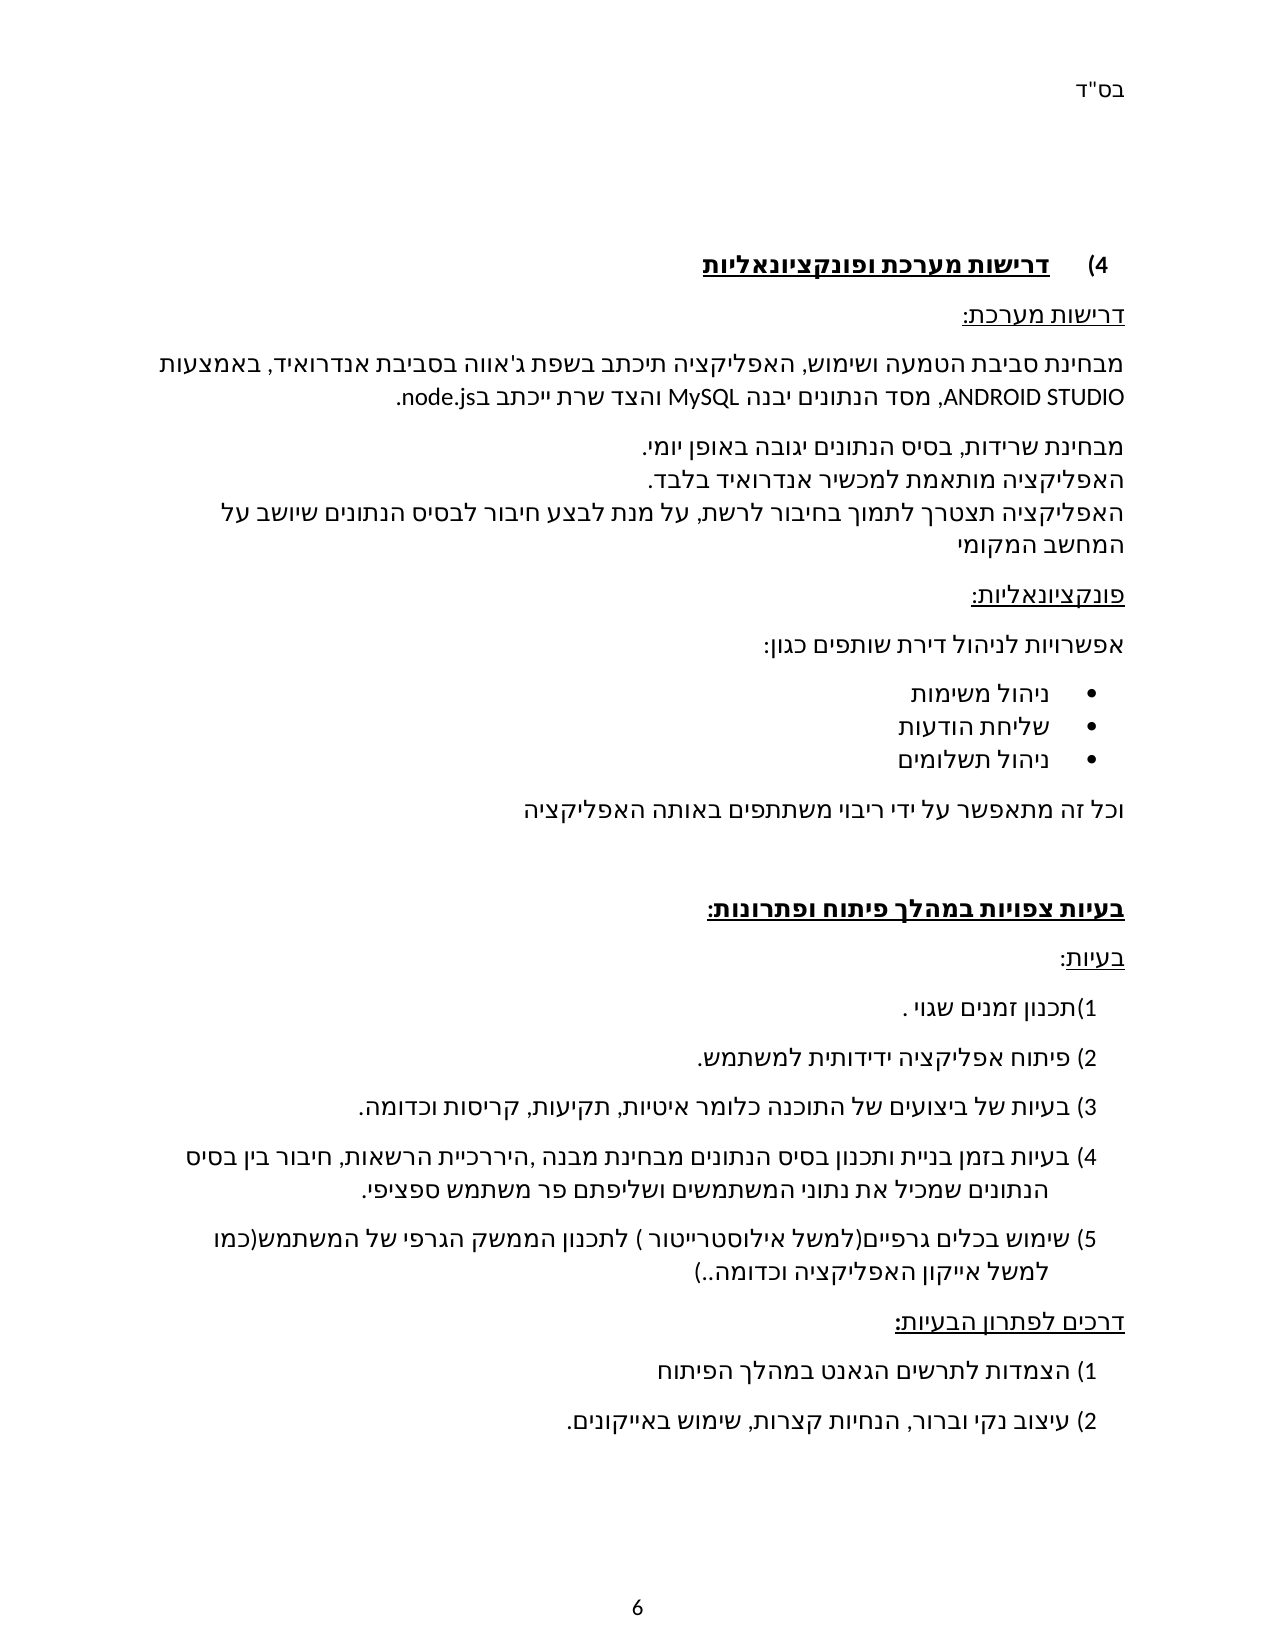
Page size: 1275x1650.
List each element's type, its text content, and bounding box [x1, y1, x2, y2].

list דרישות מערכת ופונקציונאליות [150, 249, 1087, 280]
list ניהול משימות [150, 678, 1087, 709]
text פונקציונאליות: [150, 579, 1125, 610]
text אפשרויות לניהול דירת שותפים כגון: [150, 629, 1125, 659]
text 1) הצמדות לתרשים הגאנט במהלך הפיתוח [150, 1355, 1097, 1386]
text דרכים לפתרון הבעיות: [150, 1306, 1125, 1336]
list ניהול תשלומים [150, 744, 1087, 775]
text וכל זה מתאפשר על ידי ריבוי משתתפים באותה האפליקציה [150, 794, 1125, 824]
text מבחינת שרידות, בסיס הנתונים יגובה באופן יומי. האפליקציה מותאמת למכשיר אנדרואיד בלבד. האפליקציה תצטרך לתמוך בחיבור לרשת, על מנת לבצע חיבור לבסיס הנתונים שיושב על המחשב המקומי [150, 431, 1125, 560]
text 4) בעיות בזמן בניית ותכנון בסיס הנתונים מבחינת מבנה ,היררכיית הרשאות, חיבור בין בסיס הנתונים שמכיל את נתוני המשתמשים ושליפתם פר משתמש ספציפי. [150, 1141, 1097, 1204]
text מבחינת סביבת הטמעה ושימוש, האפליקציה תיכתב בשפת ג'אווה בסביבת אנדרואיד, באמצעות ANDROID STUDIO, מסד הנתונים יבנה MySQL והצד שרת ייכתב בnode.js. [150, 348, 1125, 412]
text 2) עיצוב נקי וברור, הנחיות קצרות, שימוש באייקונים. [150, 1405, 1097, 1436]
text בעיות צפויות במהלך פיתוח ופתרונות: [150, 893, 1125, 923]
text 2) פיתוח אפליקציה ידידותית למשתמש. [150, 1042, 1125, 1072]
list שליחת הודעות [150, 711, 1087, 742]
text 5) שימוש בכלים גרפיים(למשל אילוסטרייטור ) לתכנון הממשק הגרפי של המשתמש(כמו למשל אייקון האפליקציה וכדומה..) [150, 1223, 1097, 1287]
text 1)תכנון זמנים שגוי . [150, 992, 1125, 1023]
text 3) בעיות של ביצועים של התוכנה כלומר איטיות, תקיעות, קריסות וכדומה. [150, 1091, 1097, 1122]
text בעיות: [150, 942, 1125, 973]
text דרישות מערכת: [150, 299, 1125, 329]
